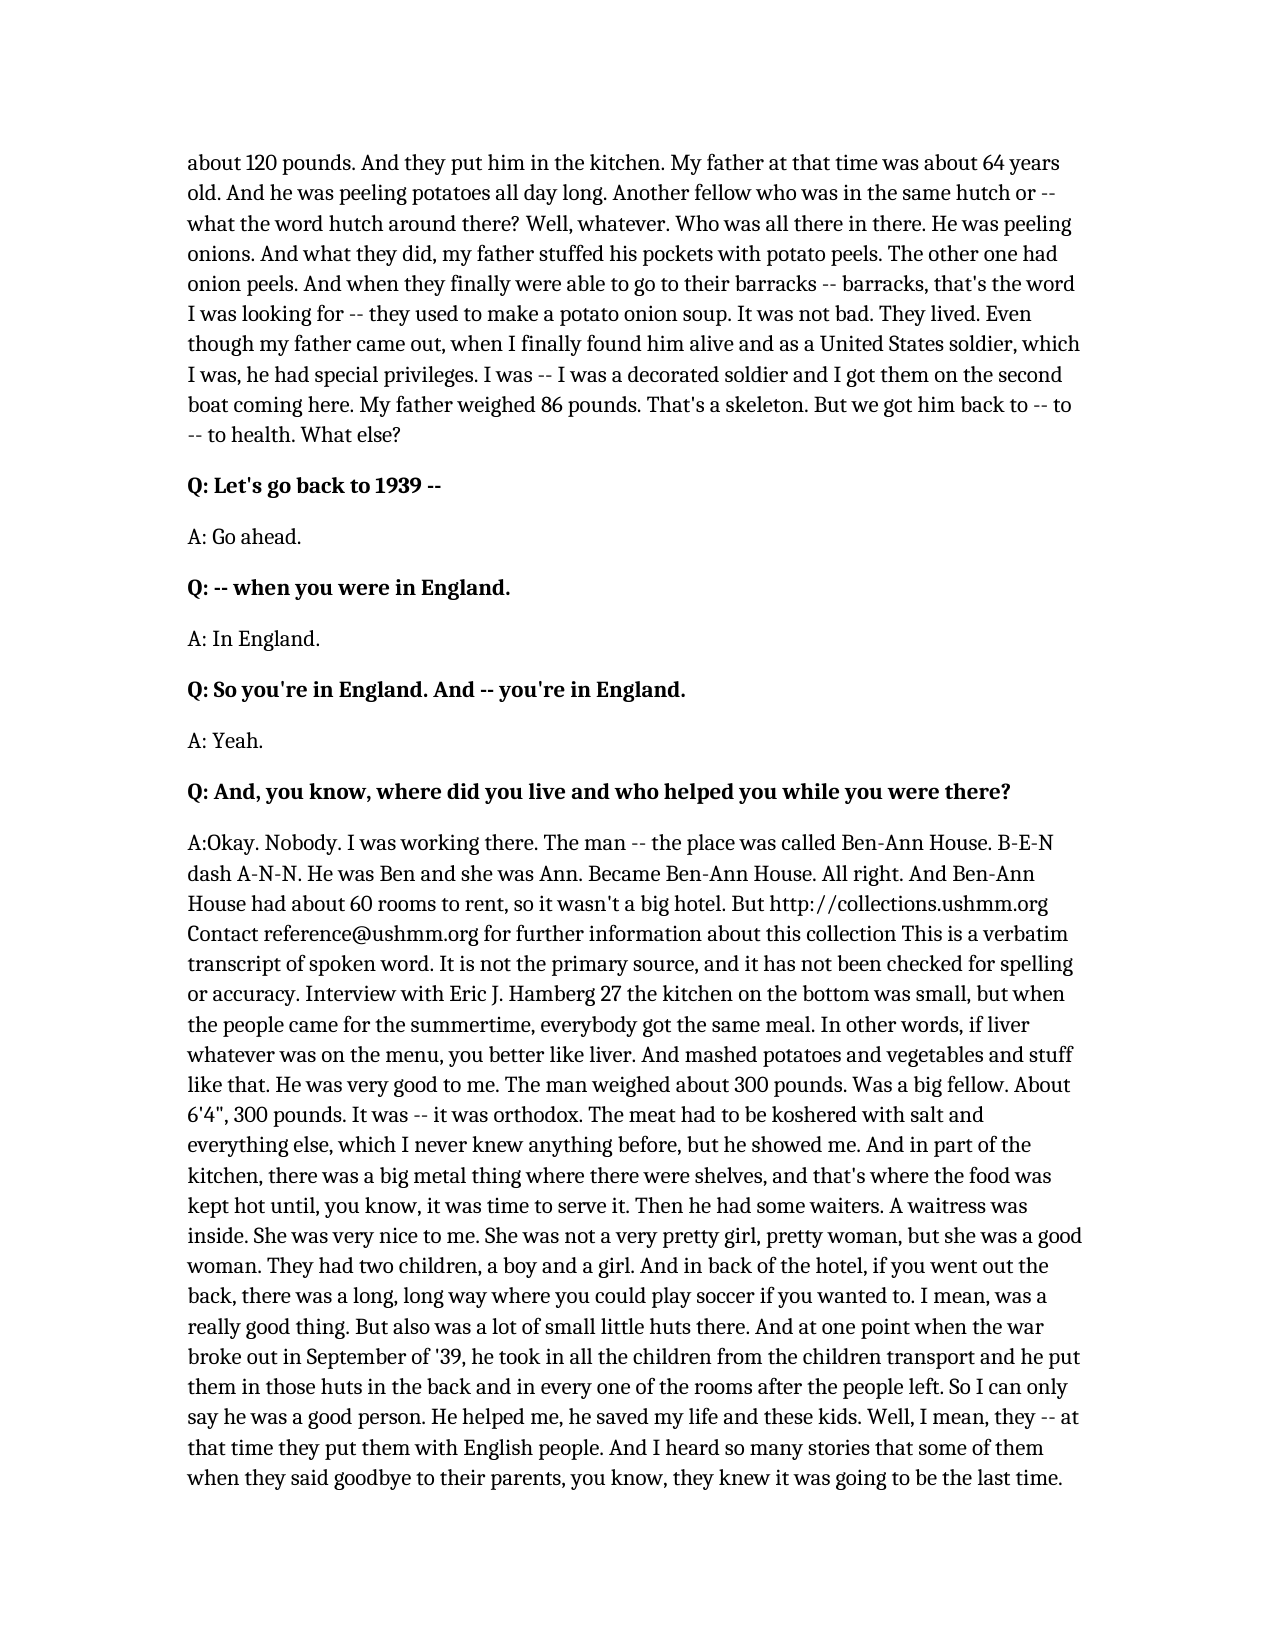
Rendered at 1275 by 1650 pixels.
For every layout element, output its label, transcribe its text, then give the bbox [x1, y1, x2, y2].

text A: Yeah. [187, 728, 1087, 754]
text Q: Let's go back to 1939 -- [187, 473, 1087, 499]
text Q: -- when you were in England. [187, 575, 1087, 601]
text A: Go ahead. [187, 524, 1087, 550]
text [187, 150, 1087, 448]
text A: In England. [187, 626, 1087, 652]
text Q: And, you know, where did you live and who helped you while you were there? [187, 779, 1087, 806]
text Q: So you're in England. And -- you're in England. [187, 677, 1087, 703]
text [187, 830, 1087, 1491]
